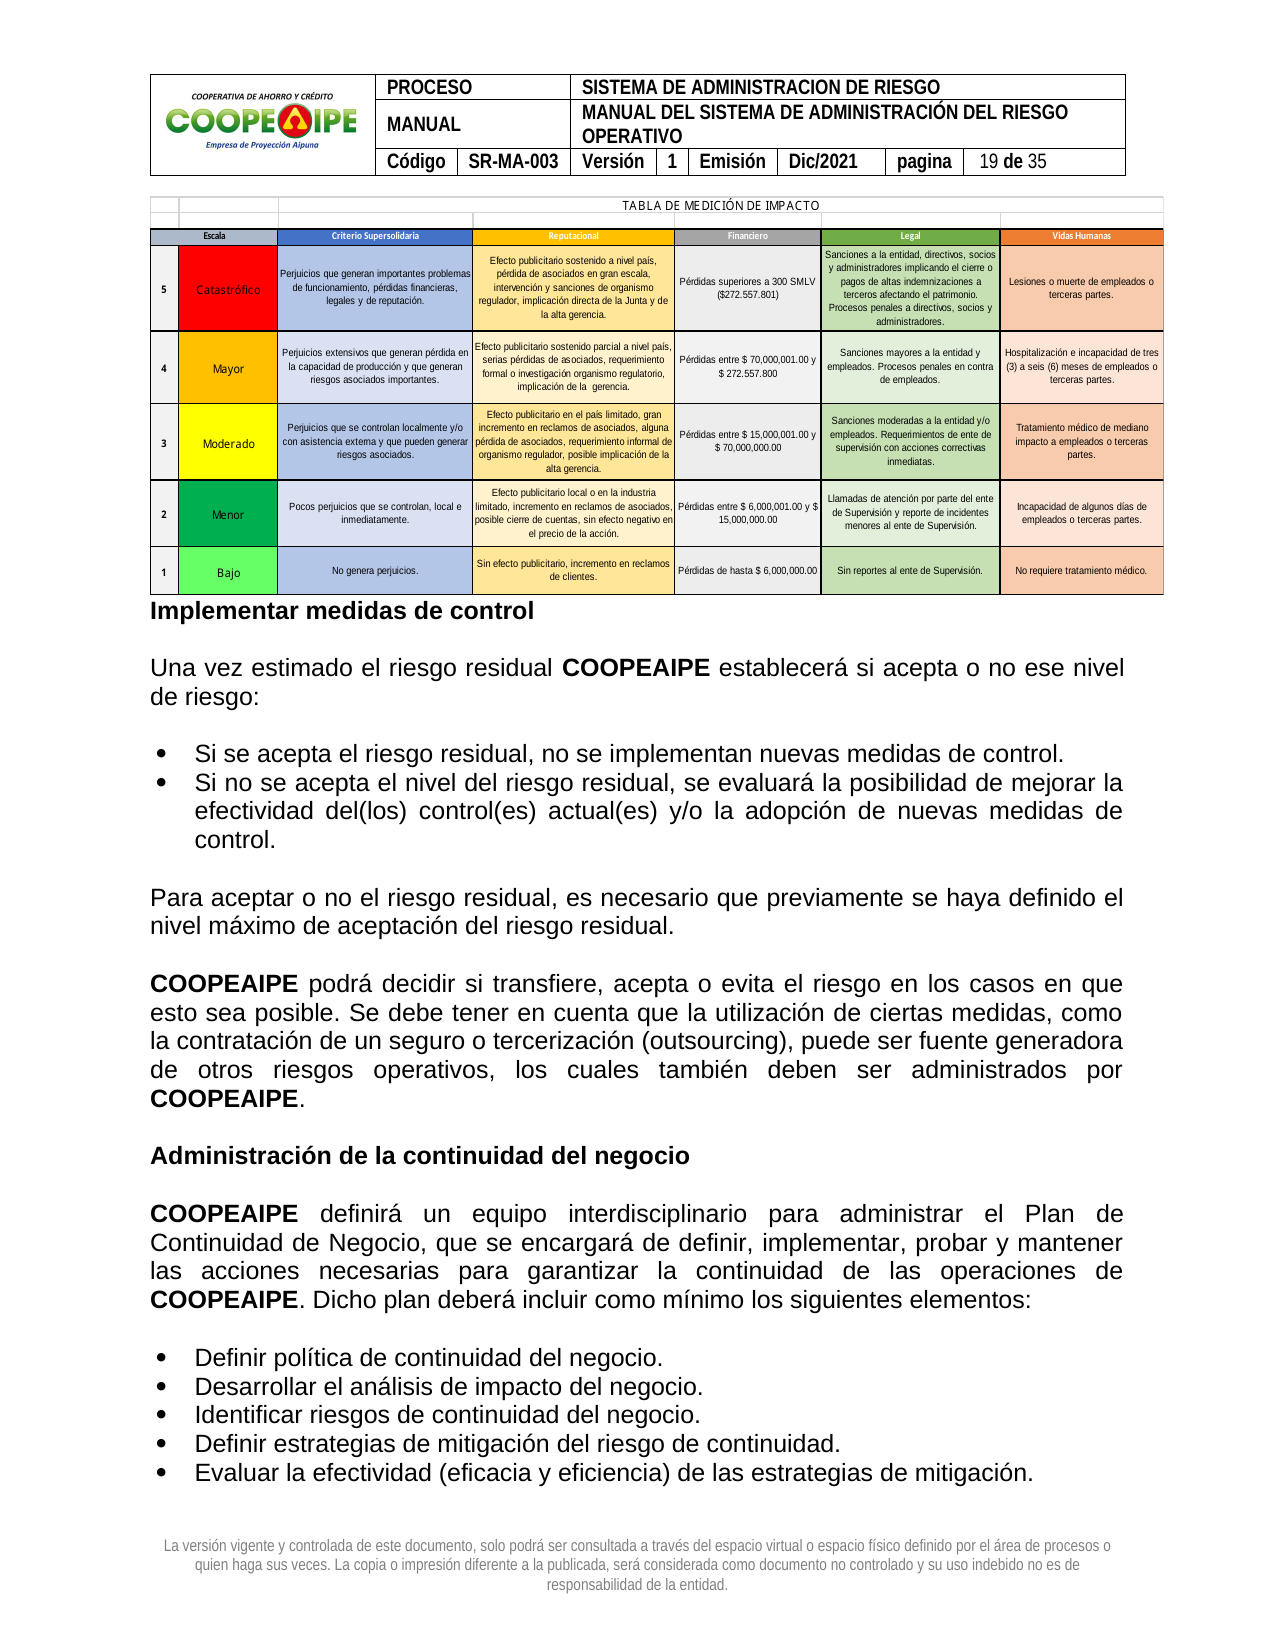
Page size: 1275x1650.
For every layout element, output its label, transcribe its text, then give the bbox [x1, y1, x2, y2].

text Una vez estimado el riesgo residual COOPEAIPE establecerá si acepta o no ese nivel de riesgo: [150, 653, 1125, 711]
text COOPEAIPE definirá un equipo interdisciplinario para administrar el Plan de Continuidad de Negocio, que se encargará de definir, implementar, probar y mantener las acciones necesarias para garantizar la continuidad de las operaciones de COOPEAIPE. Dicho plan deberá incluir como mínimo los siguientes elementos: [150, 1199, 1125, 1314]
list Evaluar la efectividad (eficacia y eficiencia) de las estrategias de mitigación. [157, 1458, 1125, 1487]
list Definir política de continuidad del negocio. [157, 1343, 1125, 1371]
picture [162, 85, 360, 152]
subtitle Implementar medidas de control [150, 596, 1125, 624]
subtitle Administración de la continuidad del negocio [150, 1141, 1125, 1170]
list Identificar riesgos de continuidad del negocio. [157, 1400, 1125, 1429]
list Si se acepta el riesgo residual, no se implementan nuevas medidas de control. [157, 739, 1125, 767]
list Definir estrategias de mitigación del riesgo de continuidad. [157, 1429, 1125, 1458]
text COOPEAIPE podrá decidir si transfiere, acepta o evita el riesgo en los casos en que esto sea posible. Se debe tener en cuenta que la utilización de ciertas medidas, como la contratación de un seguro o tercerización (outsourcing), puede ser fuente generadora de otros riesgos operativos, los cuales también deben ser administrados por COOPEAIPE. [150, 969, 1125, 1113]
list Desarrollar el análisis de impacto del negocio. [157, 1371, 1125, 1400]
text Para aceptar o no el riesgo residual, es necesario que previamente se haya definido el nivel máximo de aceptación del riesgo residual. [150, 883, 1125, 940]
list Si no se acepta el nivel del riesgo residual, se evaluará la posibilidad de mejorar la efectividad del(los) control(es) actual(es) y/o la adopción de nuevas medidas de control. [157, 767, 1125, 854]
